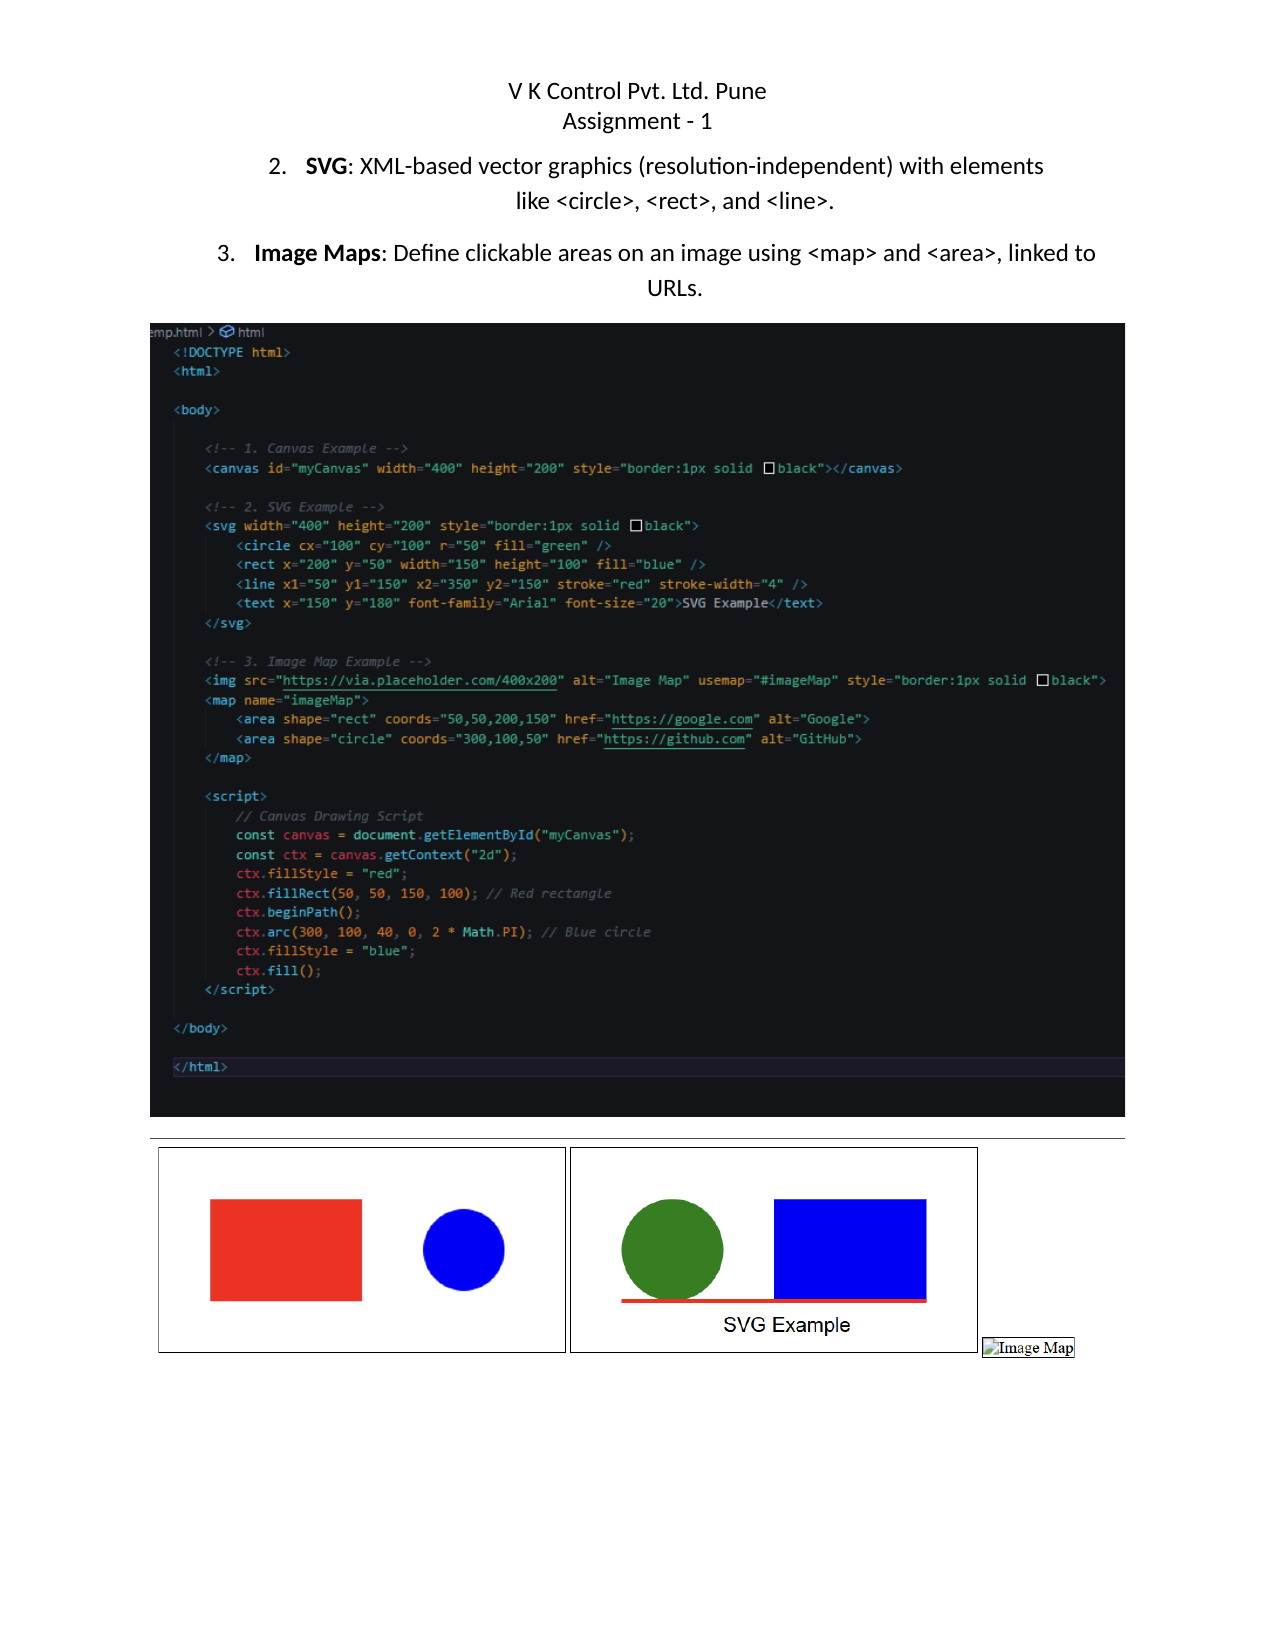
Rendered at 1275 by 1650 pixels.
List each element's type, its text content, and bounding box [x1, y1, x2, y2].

picture [150, 323, 1125, 1117]
list Image Maps: Define clickable areas on an image using <map> and <area>, linked to URLs. [187, 237, 1125, 302]
picture [150, 1138, 1125, 1421]
list SVG: XML-based vector graphics (resolution-independent) with elements like <circle>, <rect>, and <line>. [187, 150, 1125, 216]
